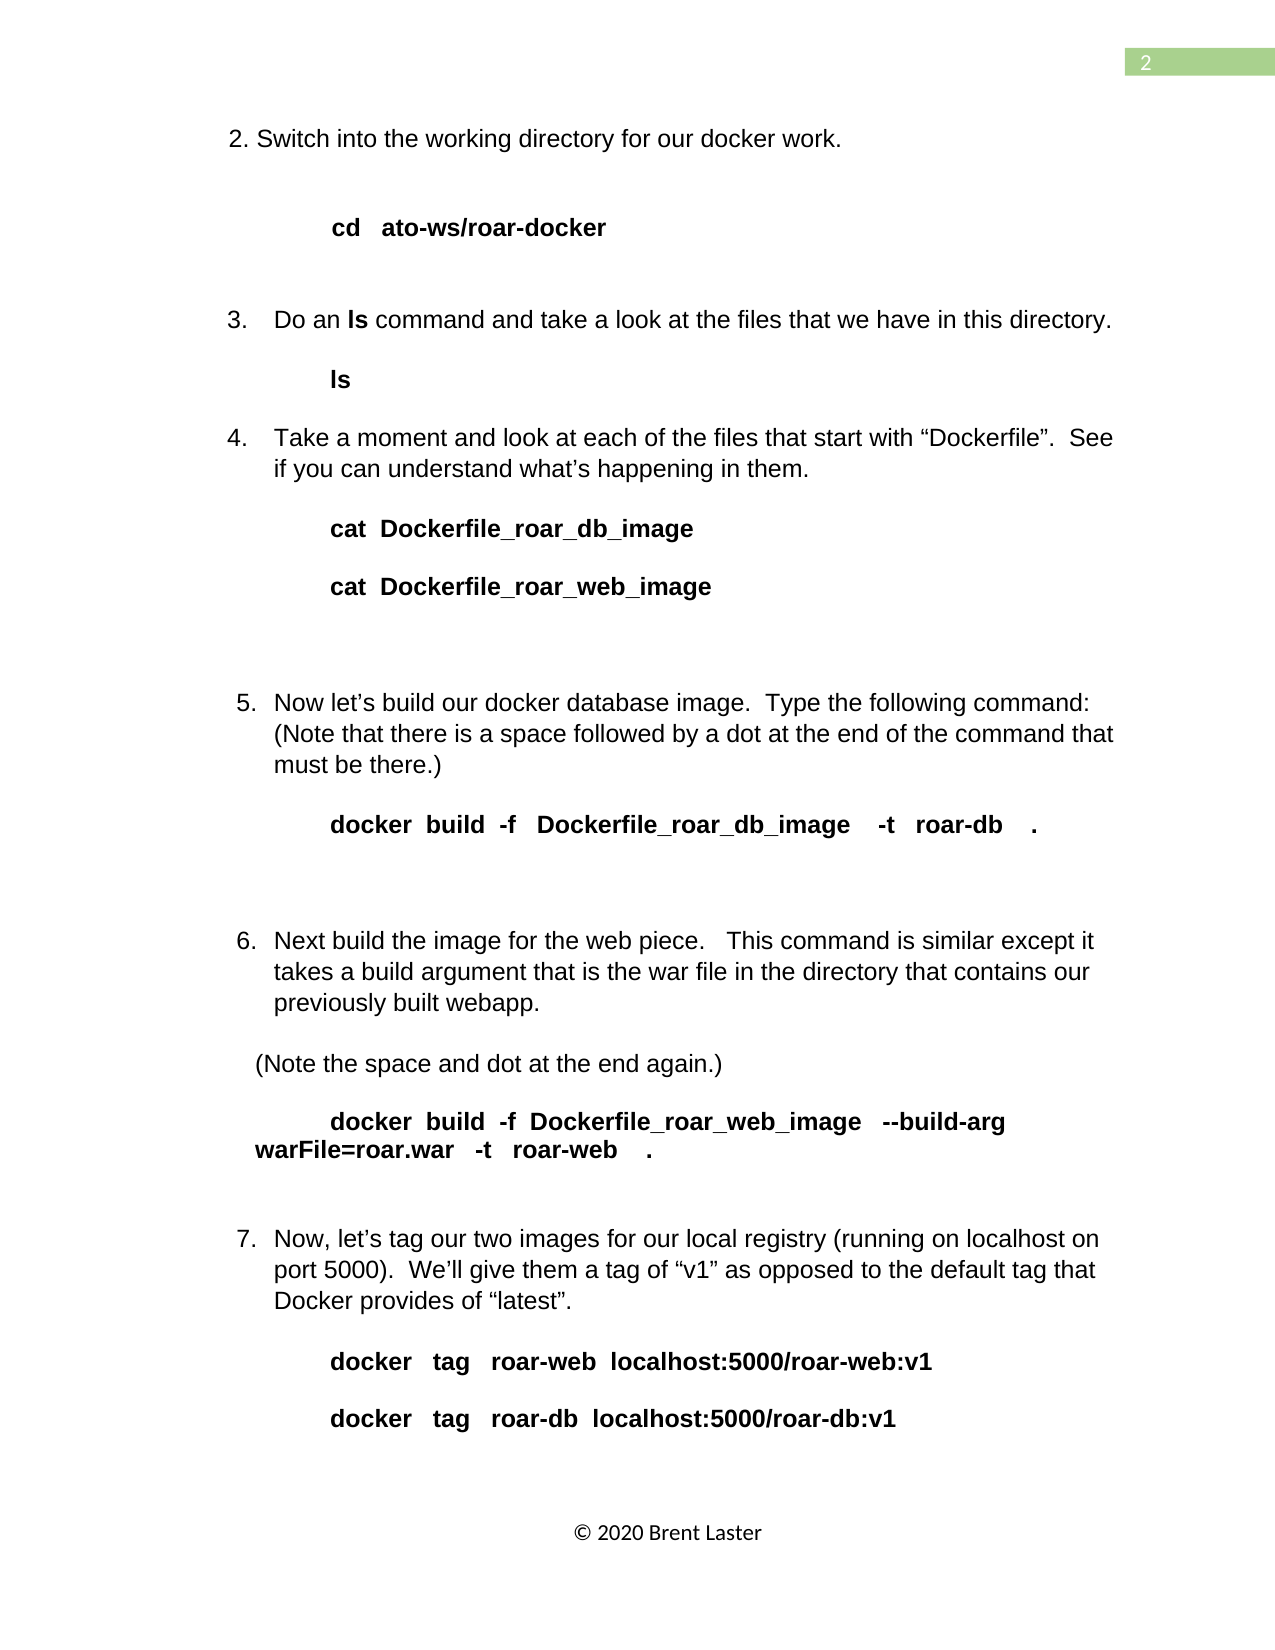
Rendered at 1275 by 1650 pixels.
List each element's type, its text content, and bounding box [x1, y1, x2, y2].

text docker tag roar-web localhost:5000/roar-web:v1 [255, 1347, 1125, 1375]
list cd ato-ws/roar-docker [255, 213, 1125, 242]
text (Note the space and dot at the end again.) [255, 1049, 1125, 1077]
list Next build the image for the web piece. This command is similar except it takes a build argument that is the war file in the directory that contains our previously built webapp. [236, 926, 1125, 1017]
list Now let’s build our docker database image. Type the following command: (Note that there is a space followed by a dot at the end of the command that must be there.) [236, 688, 1125, 779]
text docker build -f Dockerfile_roar_web_image --build-arg warFile=roar.war -t roar-web . [255, 1107, 1125, 1164]
text cat Dockerfile_roar_web_image [330, 572, 1125, 601]
text docker tag roar-db localhost:5000/roar-db:v1 [255, 1404, 1125, 1433]
text docker build -f Dockerfile_roar_db_image -t roar-db . [330, 811, 1125, 839]
text 2. Switch into the working directory for our docker work. [180, 124, 1125, 153]
text cat Dockerfile_roar_db_image [330, 514, 1125, 543]
list Take a moment and look at each of the files that start with “Dockerfile”. See if you can understand what’s happening in them. [227, 423, 1125, 483]
list Do an ls command and take a look at the files that we have in this directory. [227, 305, 1125, 334]
text ls [330, 365, 1125, 394]
list Now, let’s tag our two images for our local registry (running on localhost on port 5000). We’ll give them a tag of “v1” as opposed to the default tag that Docker provides of “latest”. [236, 1224, 1125, 1315]
